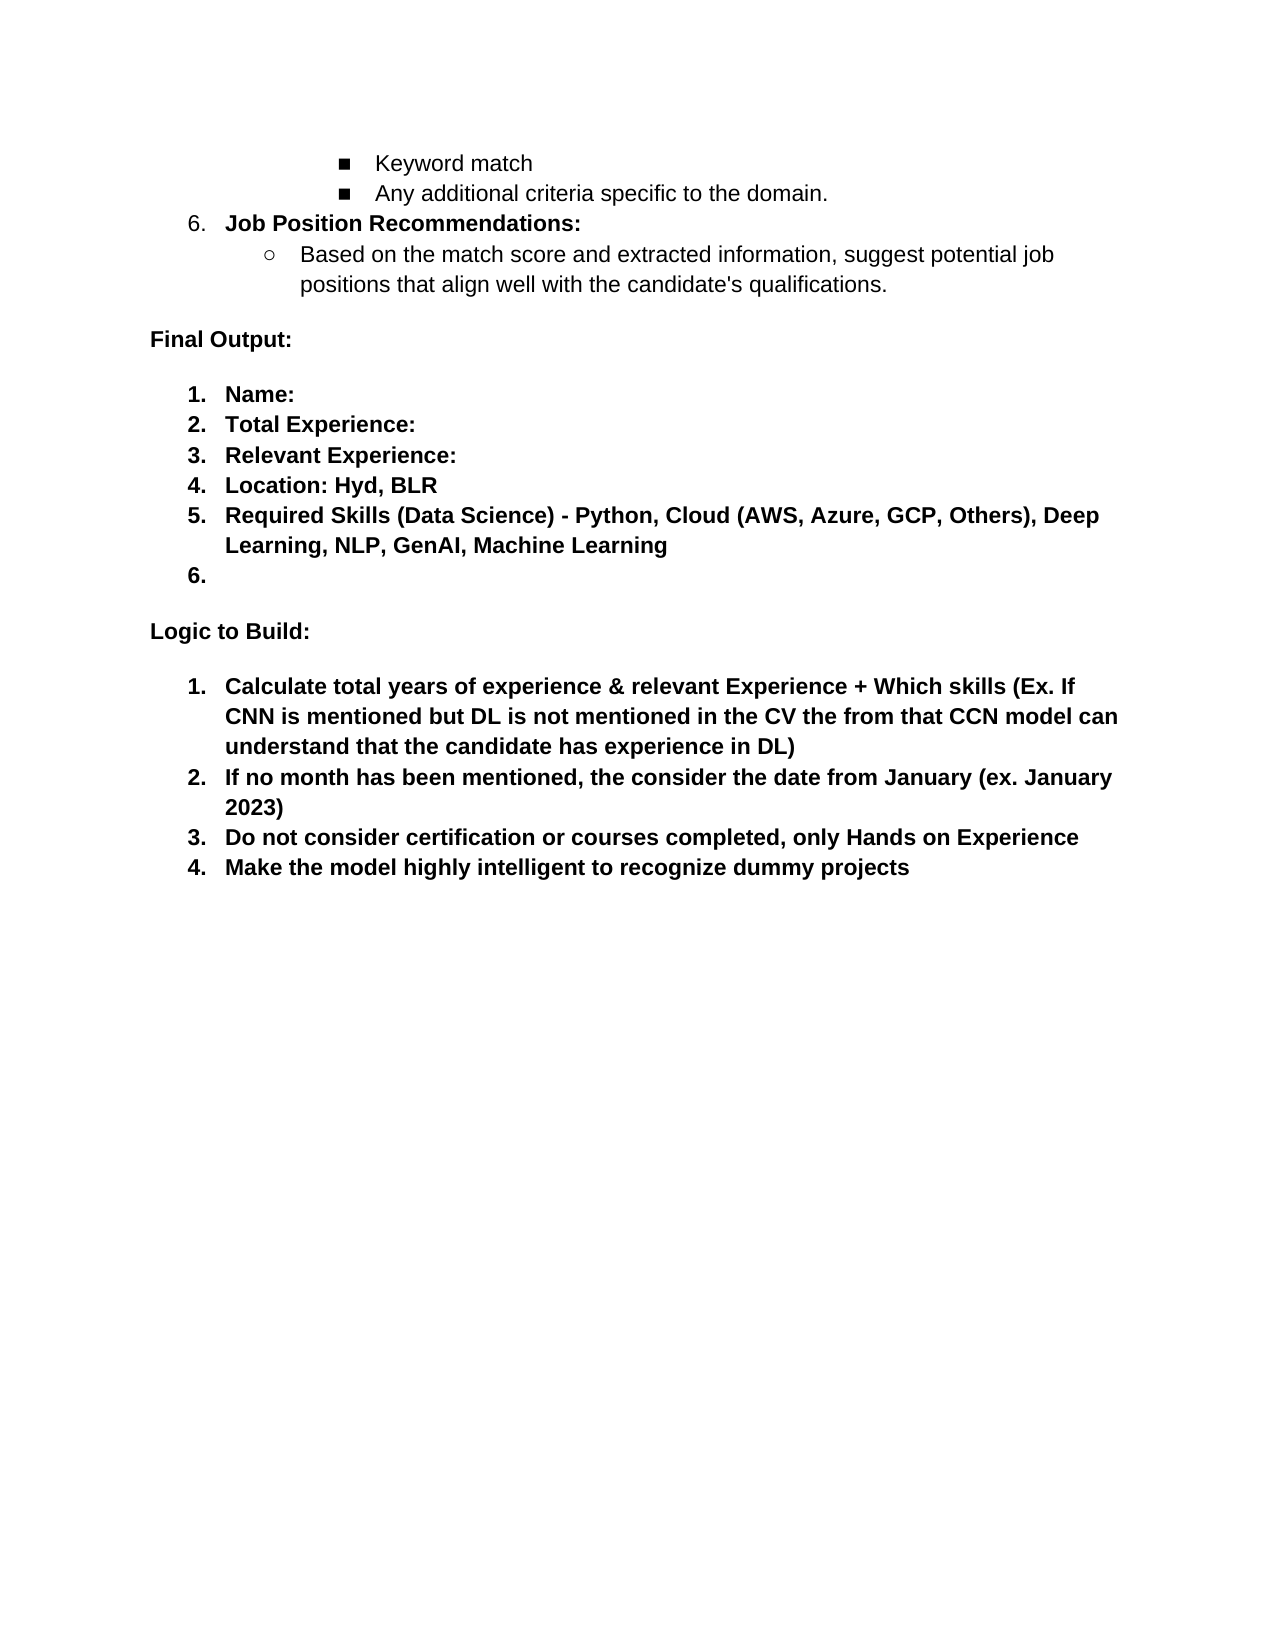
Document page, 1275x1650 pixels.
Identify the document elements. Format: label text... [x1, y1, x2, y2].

list If no month has been mentioned, the consider the date from January (ex. January 2023) [187, 763, 1125, 820]
list Make the model highly intelligent to recognize dummy projects [187, 854, 1125, 881]
list Based on the match score and extracted information, suggest potential job positions that align well with the candidate's qualifications. [262, 241, 1125, 297]
list Do not consider certification or courses completed, only Hands on Experience [187, 824, 1125, 850]
list Relevant Experience: [187, 442, 1125, 468]
text Logic to Build: [150, 618, 1125, 644]
list Any additional criteria specific to the domain. [337, 180, 1125, 207]
list Location: Hyd, BLR [187, 472, 1125, 498]
list Job Position Recommendations: [187, 210, 1125, 237]
list Required Skills (Data Science) - Python, Cloud (AWS, Azure, GCP, Others), Deep Learning, NLP, GenAI, Machine Learning [187, 502, 1125, 559]
list Calculate total years of experience & relevant Experience + Which skills (Ex. If CNN is mentioned but DL is not mentioned in the CV the from that CCN model can understand that the candidate has experience in DL) [187, 673, 1125, 760]
text Final Output: [150, 326, 1125, 352]
list Name: [187, 381, 1125, 408]
list Total Experience: [187, 411, 1125, 438]
list Keyword match [337, 150, 1125, 176]
